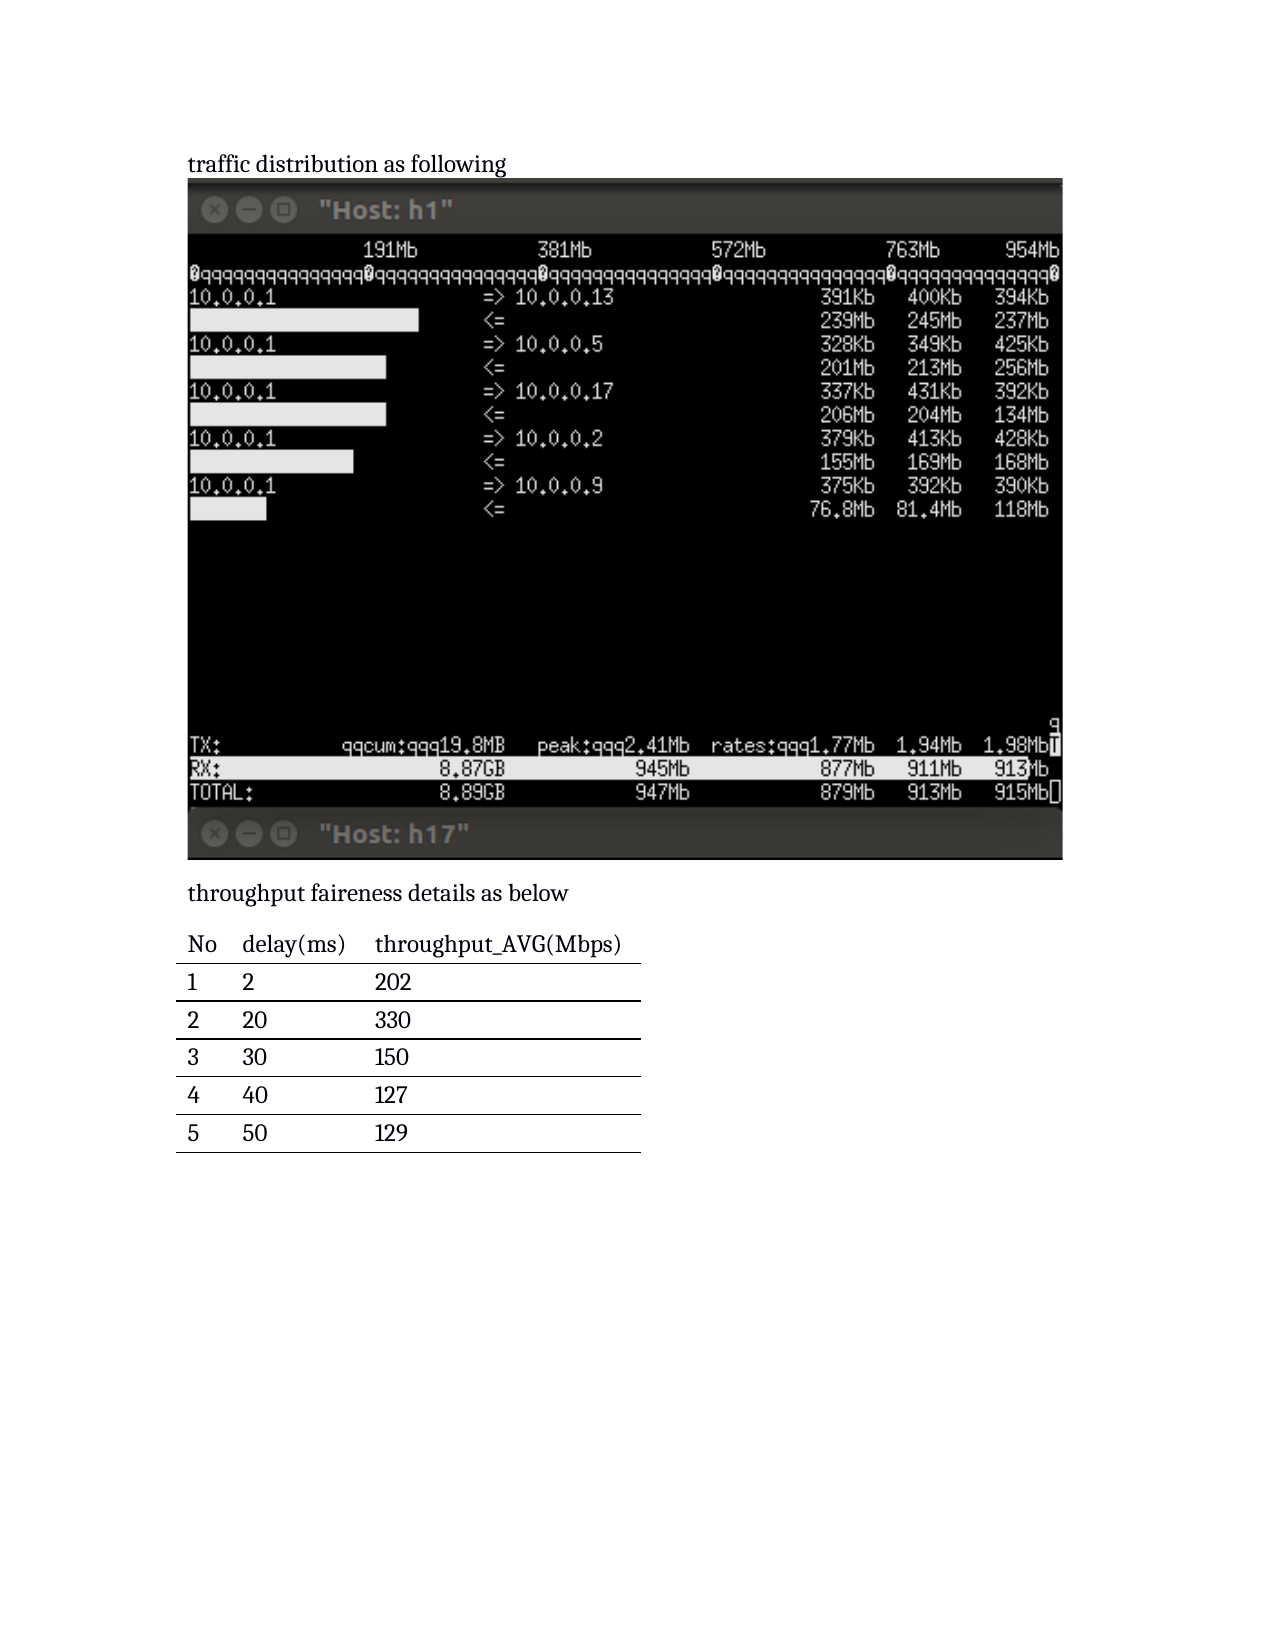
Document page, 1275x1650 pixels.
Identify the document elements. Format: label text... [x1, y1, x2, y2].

table_cell 150 [364, 1040, 641, 1076]
table_header No [176, 926, 231, 962]
table_cell 20 [231, 1002, 364, 1038]
text throughput faireness details as below [187, 879, 1087, 907]
table_cell 4 [176, 1077, 231, 1114]
table_header throughput_AVG(Mbps) [364, 926, 641, 962]
table_cell 3 [176, 1040, 231, 1076]
table_cell 129 [364, 1115, 641, 1151]
table_cell 127 [364, 1077, 641, 1114]
table_cell 202 [364, 964, 641, 1000]
table_cell 330 [364, 1002, 641, 1038]
picture [187, 178, 1063, 860]
table_cell 1 [176, 964, 231, 1000]
table_cell 30 [231, 1040, 364, 1076]
table_cell 40 [231, 1077, 364, 1114]
table_header delay(ms) [231, 926, 364, 962]
table_cell 50 [231, 1115, 364, 1151]
table_cell 5 [176, 1115, 231, 1151]
table_cell 2 [231, 964, 364, 1000]
table_cell 2 [176, 1002, 231, 1038]
